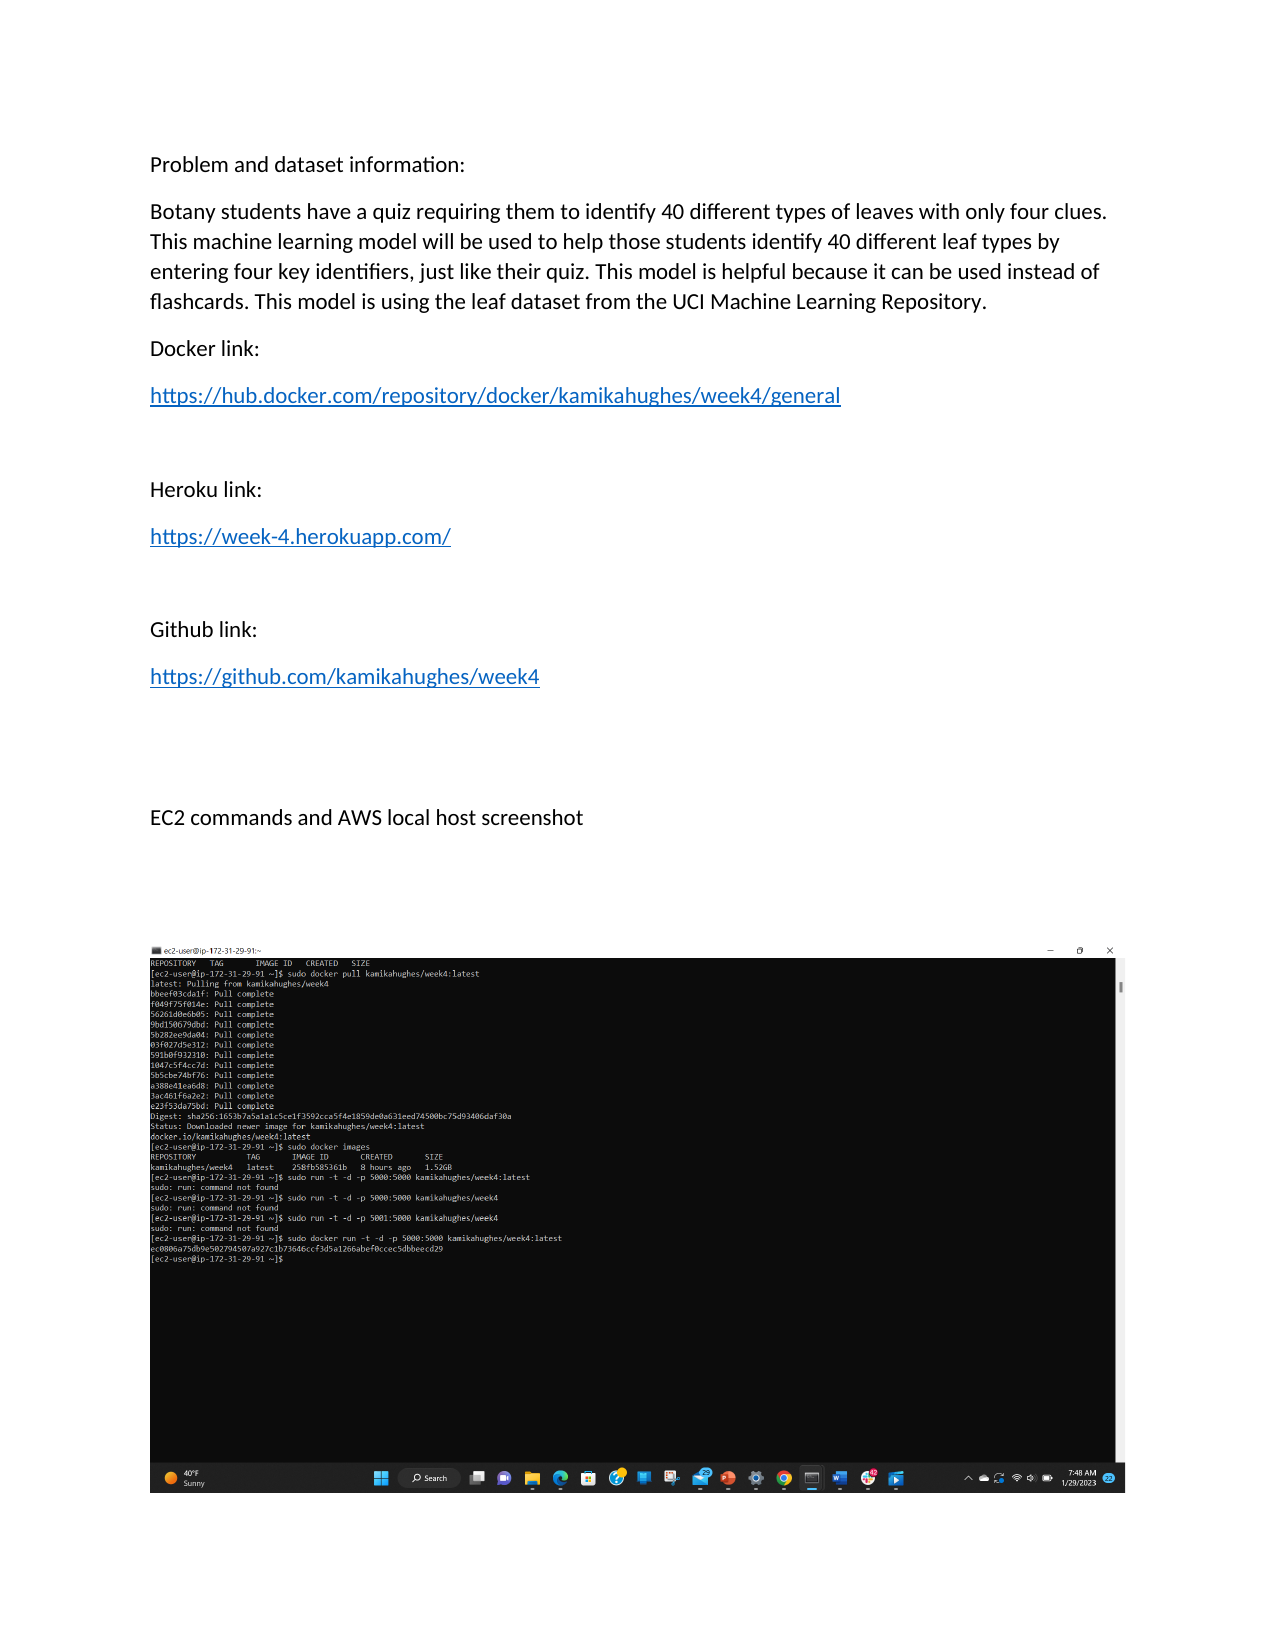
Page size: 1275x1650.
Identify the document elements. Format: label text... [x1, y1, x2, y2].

text EC2 commands and AWS local host screenshot [150, 803, 1125, 831]
text Problem and dataset information: [150, 150, 1125, 178]
text Heroku link: [150, 475, 1125, 503]
text Docker link: [150, 334, 1125, 362]
picture [150, 943, 1125, 1493]
text https://week-4.herokuapp.com/ [150, 522, 1125, 550]
text https://github.com/kamikahughes/week4 [150, 662, 1125, 691]
text Github link: [150, 616, 1125, 644]
text Botany students have a quiz requiring them to identify 40 different types of leaves with only four clues. This machine learning model will be used to help those students identify 40 different leaf types by entering four key identifiers, just like their quiz. This model is helpful because it can be used instead of flashcards. This model is using the leaf dataset from the UCI Machine Learning Repository. [150, 197, 1125, 316]
text https://hub.docker.com/repository/docker/kamikahughes/week4/general [150, 381, 1125, 409]
